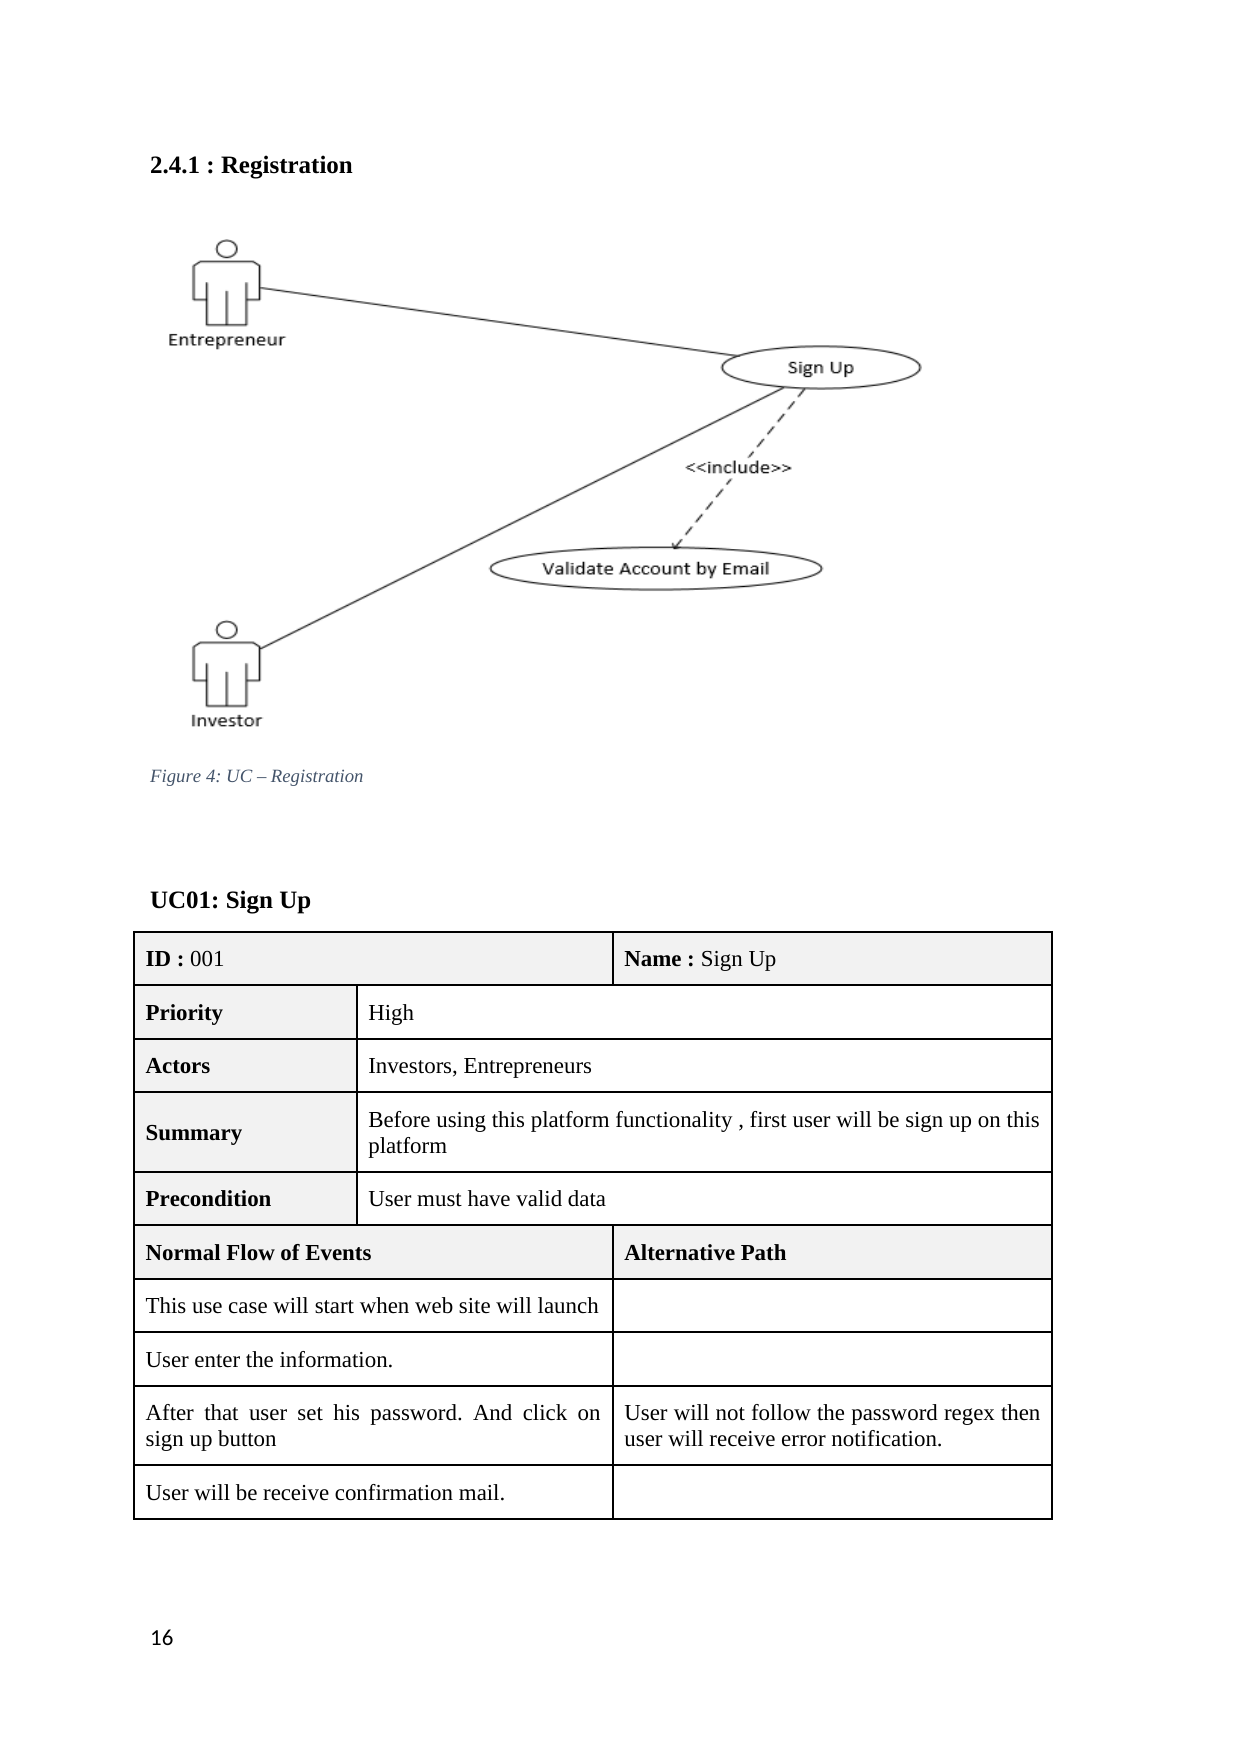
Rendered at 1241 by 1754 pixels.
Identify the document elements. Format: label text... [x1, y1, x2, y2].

table_cell User must have valid data [358, 1173, 1051, 1224]
table_cell [614, 1466, 1051, 1518]
table_cell Priority [135, 986, 356, 1038]
table_cell Actors [135, 1040, 356, 1091]
picture [150, 195, 1087, 753]
table_cell Summary [135, 1093, 356, 1171]
table_header ID : 001 [135, 933, 612, 984]
table_cell High [358, 986, 1051, 1038]
table_cell Normal Flow of Events [135, 1226, 612, 1278]
subtitle UC01: Sign Up [150, 885, 1053, 914]
table_cell [614, 1280, 1051, 1331]
table_cell This use case will start when web site will launch [135, 1280, 612, 1331]
table_cell Alternative Path [614, 1226, 1051, 1278]
table_cell [614, 1333, 1051, 1384]
table_cell User will not follow the password regex then user will receive error notification. [614, 1387, 1051, 1464]
table_cell After that user set his password. And click on sign up button [135, 1387, 612, 1464]
table_cell User enter the information. [135, 1333, 612, 1384]
table_header Name : Sign Up [614, 933, 1051, 984]
table_cell Before using this platform functionality , first user will be sign up on this platform [358, 1093, 1051, 1171]
table_cell User will be receive confirmation mail. [135, 1466, 612, 1518]
table_cell Investors, Entrepreneurs [358, 1040, 1051, 1091]
table_cell Precondition [135, 1173, 356, 1224]
subtitle Registration [150, 150, 1053, 179]
text Figure 4: UC – Registration [150, 765, 1053, 787]
